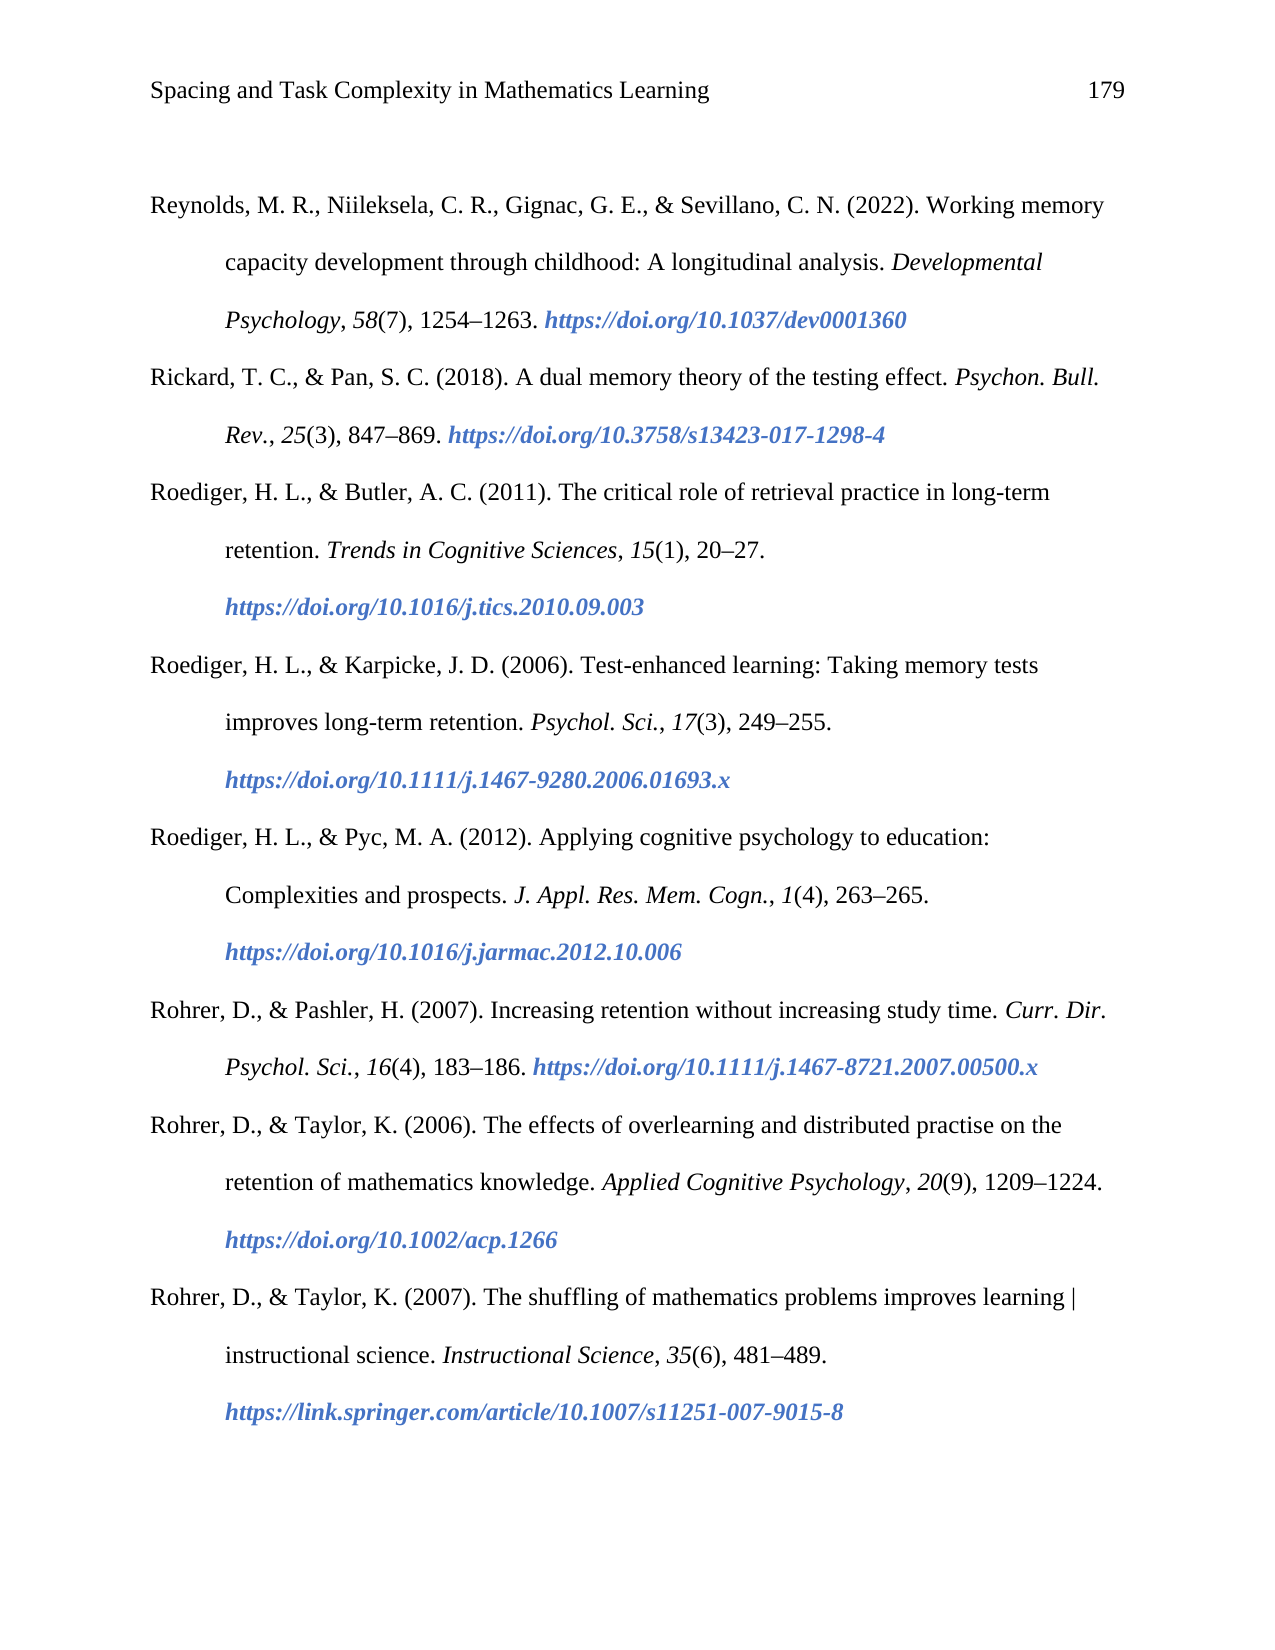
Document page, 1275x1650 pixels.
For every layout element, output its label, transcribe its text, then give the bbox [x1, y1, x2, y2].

text Reynolds, M. R., Niileksela, C. R., Gignac, G. E., & Sevillano, C. N. (2022). Working memory capacity development through childhood: A longitudinal analysis. Developmental Psychology, 58(7), 1254–1263. https://doi.org/10.1037/dev0001360 [150, 190, 1125, 334]
text Rohrer, D., & Taylor, K. (2007). The shuffling of mathematics problems improves learning | instructional science. Instructional Science, 35(6), 481–489. https://link.springer.com/article/10.1007/s11251-007-9015-8 [150, 1282, 1125, 1426]
text Rohrer, D., & Taylor, K. (2006). The effects of overlearning and distributed practise on the retention of mathematics knowledge. Applied Cognitive Psychology, 20(9), 1209–1224. https://doi.org/10.1002/acp.1266 [150, 1110, 1125, 1254]
text Roediger, H. L., & Karpicke, J. D. (2006). Test-enhanced learning: Taking memory tests improves long-term retention. Psychol. Sci., 17(3), 249–255. https://doi.org/10.1111/j.1467-9280.2006.01693.x [150, 650, 1125, 794]
text Rohrer, D., & Pashler, H. (2007). Increasing retention without increasing study time. Curr. Dir. Psychol. Sci., 16(4), 183–186. https://doi.org/10.1111/j.1467-8721.2007.00500.x [150, 995, 1125, 1081]
text Rickard, T. C., & Pan, S. C. (2018). A dual memory theory of the testing effect. Psychon. Bull. Rev., 25(3), 847–869. https://doi.org/10.3758/s13423-017-1298-4 [150, 362, 1125, 449]
text Roediger, H. L., & Butler, A. C. (2011). The critical role of retrieval practice in long-term retention. Trends in Cognitive Sciences, 15(1), 20–27. https://doi.org/10.1016/j.tics.2010.09.003 [150, 477, 1125, 621]
text Roediger, H. L., & Pyc, M. A. (2012). Applying cognitive psychology to education: Complexities and prospects. J. Appl. Res. Mem. Cogn., 1(4), 263–265. https://doi.org/10.1016/j.jarmac.2012.10.006 [150, 822, 1125, 966]
